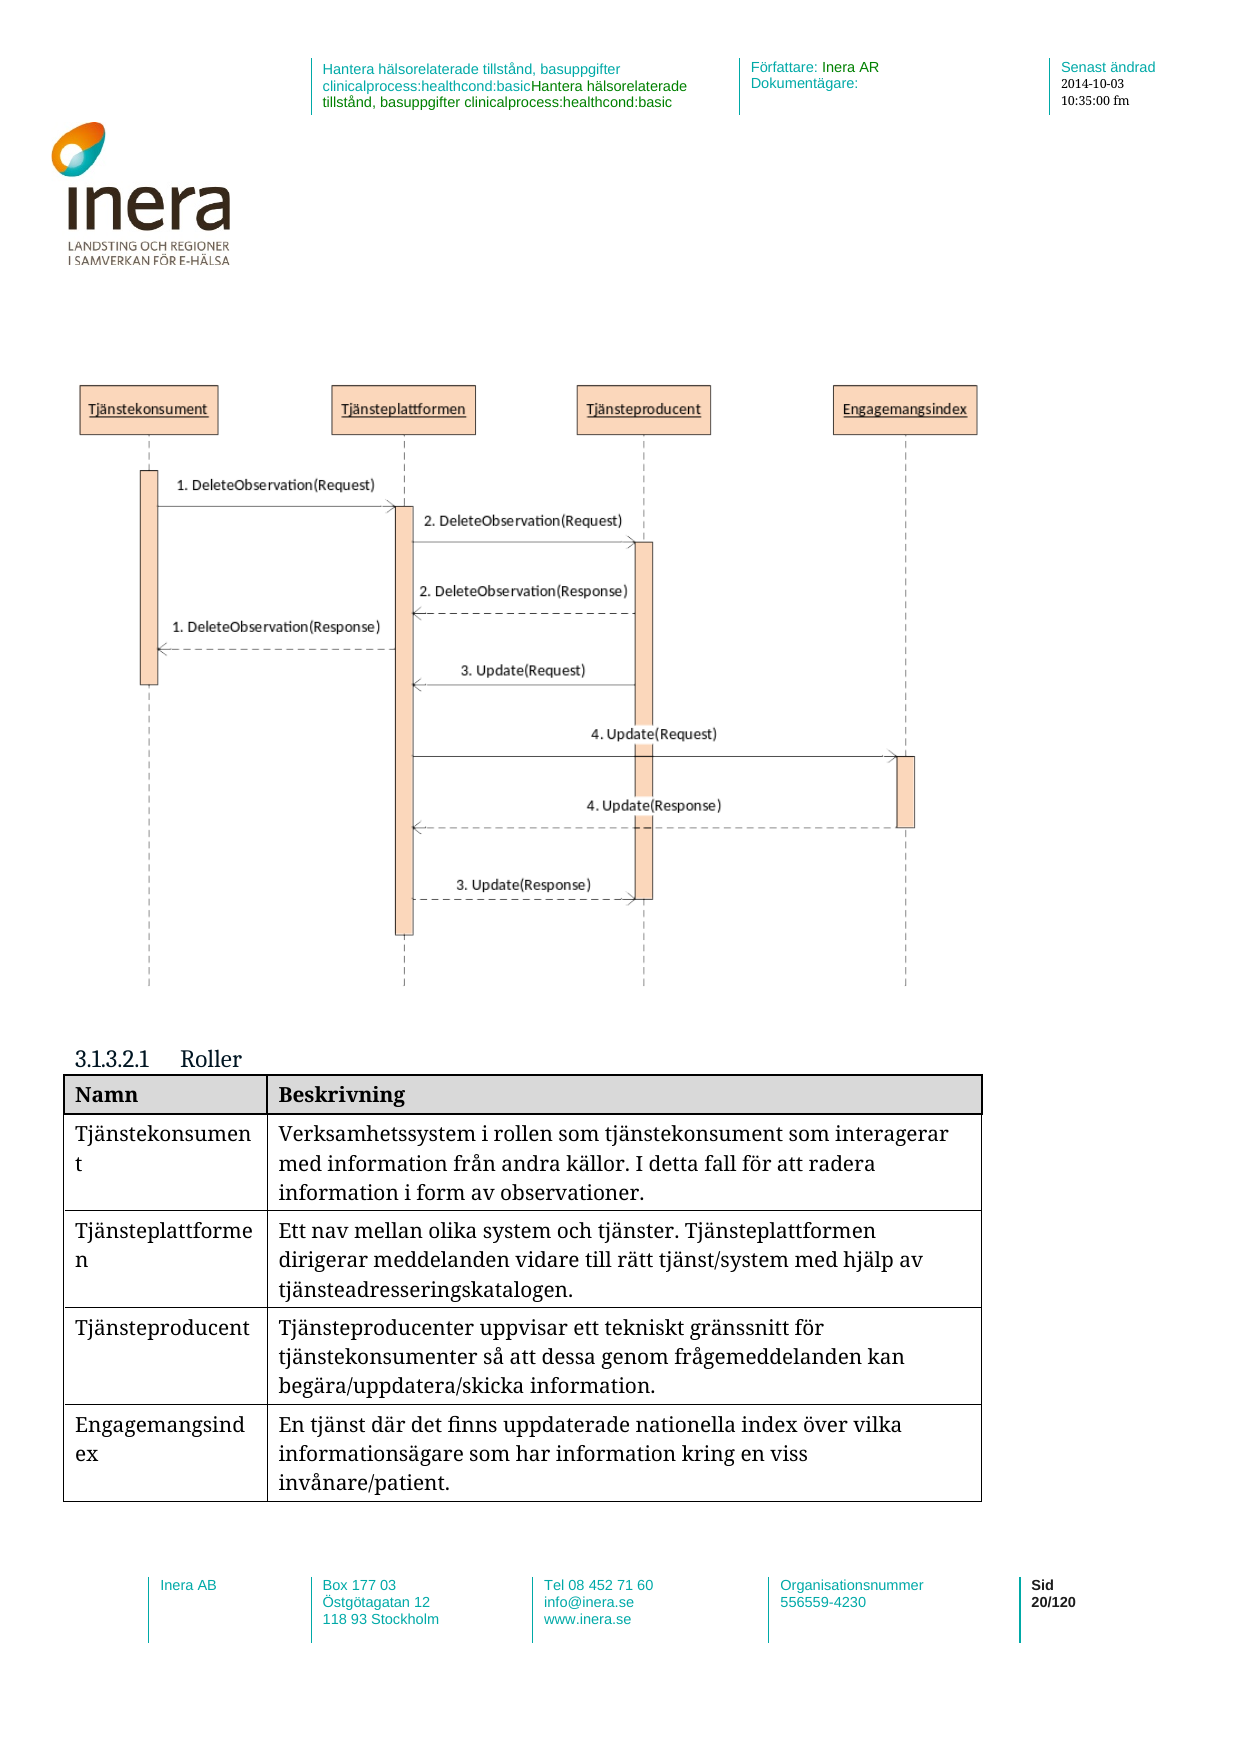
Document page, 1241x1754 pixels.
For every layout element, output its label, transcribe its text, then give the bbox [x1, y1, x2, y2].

table_cell Tjänsteproducent [64, 1308, 267, 1404]
table_cell Engagemangsindex [64, 1405, 267, 1501]
table_cell Tjänsteproducenter uppvisar ett tekniskt gränssnitt för tjänstekonsumenter så att dessa genom frågemeddelanden kan begära/uppdatera/skicka information. [268, 1308, 981, 1404]
table_cell Tjänsteplattformen [64, 1211, 267, 1307]
picture [51, 122, 230, 265]
table_cell Verksamhetssystem i rollen som tjänstekonsument som interagerar med information från andra källor. I detta fall för att radera information i form av observationer. [268, 1115, 981, 1210]
table_cell Tjänstekonsument [64, 1115, 267, 1210]
subtitle Roller [75, 1045, 1165, 1074]
table_cell En tjänst där det finns uppdaterade nationella index över vilka informationsägare som har information kring en viss invånare/patient. [268, 1405, 981, 1501]
table_header Namn [65, 1076, 266, 1113]
table_cell Ett nav mellan olika system och tjänster. Tjänsteplattformen dirigerar meddelanden vidare till rätt tjänst/system med hjälp av tjänsteadresseringskatalogen. [268, 1211, 981, 1307]
table_header Beskrivning [268, 1076, 981, 1113]
